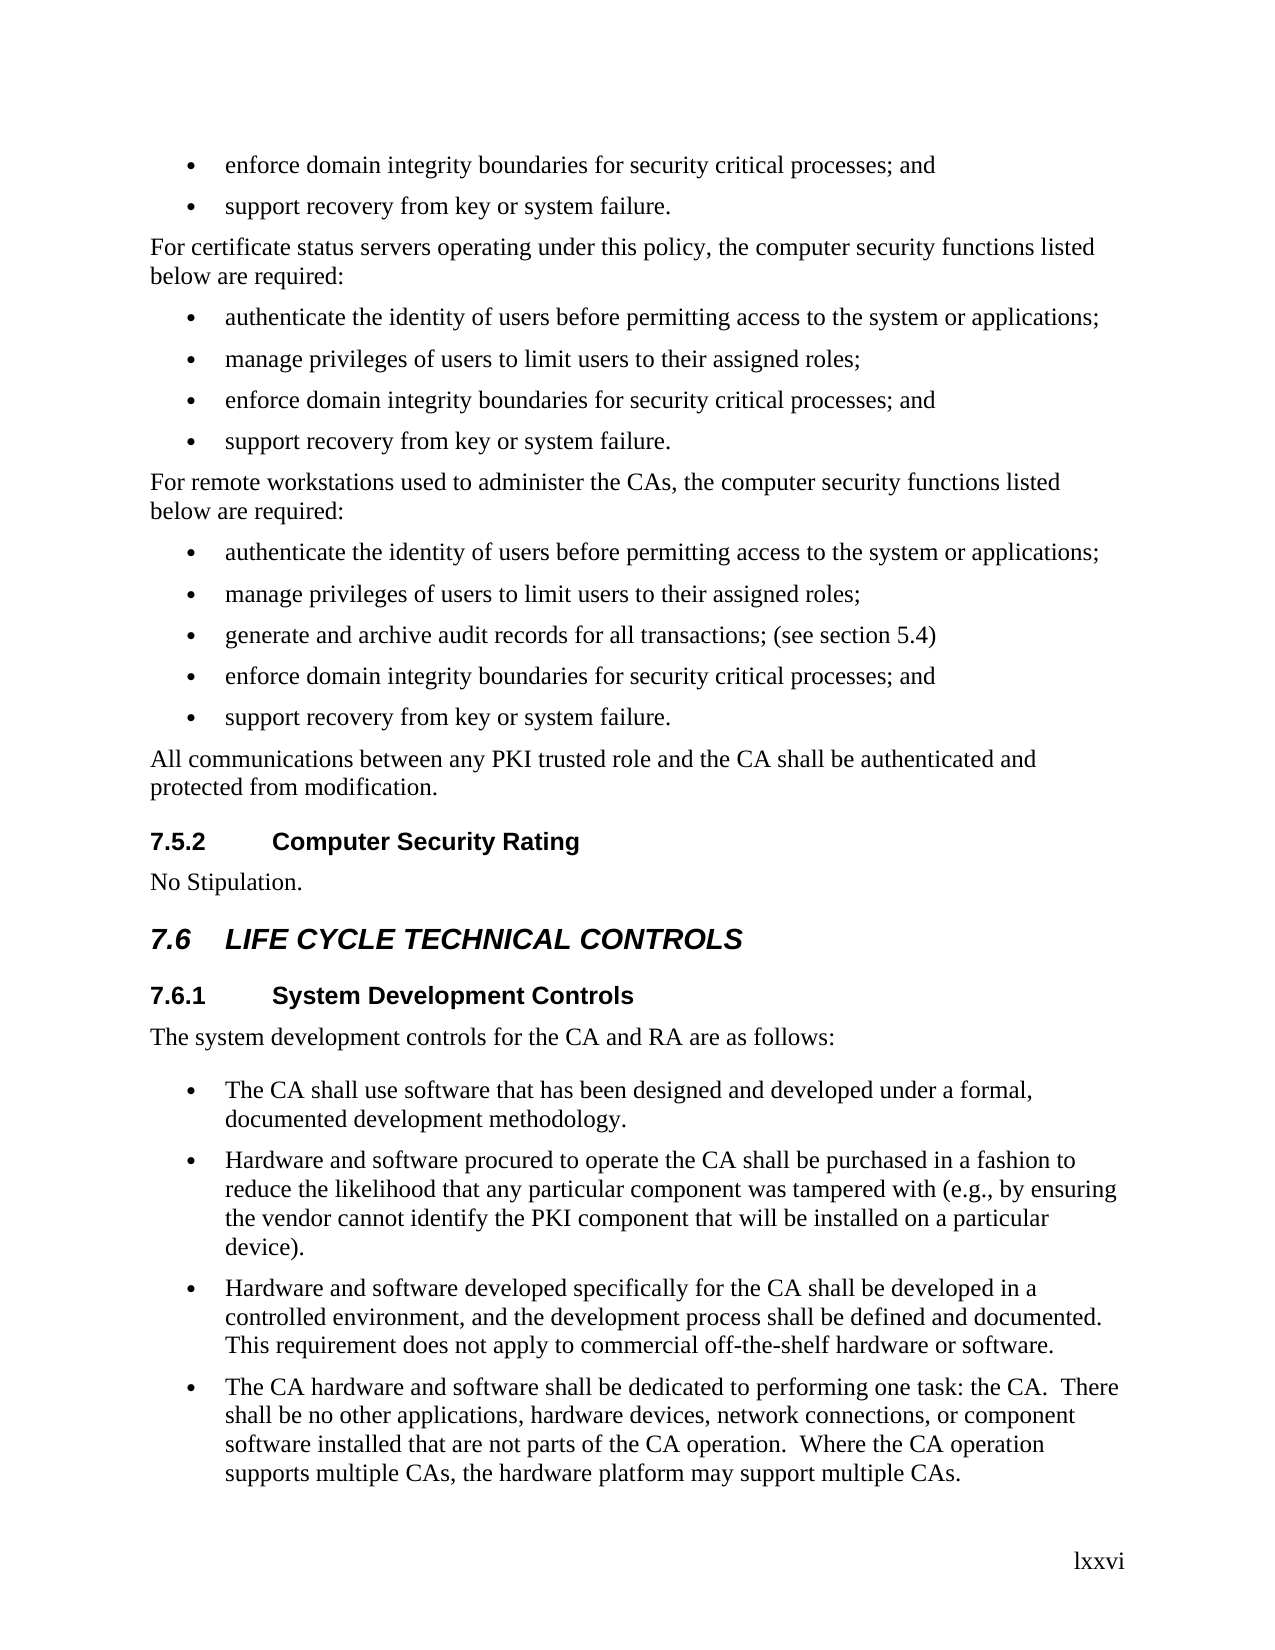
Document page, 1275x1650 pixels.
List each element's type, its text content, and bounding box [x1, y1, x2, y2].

text For certificate status servers operating under this policy, the computer security functions listed below are required: [150, 232, 1125, 290]
list enforce domain integrity boundaries for security critical processes; and [187, 661, 1125, 690]
list The CA hardware and software shall be dedicated to performing one task: the CA. There shall be no other applications, hardware devices, network connections, or component software installed that are not parts of the CA operation. Where the CA operation supports multiple CAs, the hardware platform may support multiple CAs. [187, 1372, 1125, 1487]
list manage privileges of users to limit users to their assigned roles; [187, 344, 1125, 372]
list Hardware and software developed specifically for the CA shall be developed in a controlled environment, and the development process shall be defined and documented. This requirement does not apply to commercial off-the-shelf hardware or software. [187, 1273, 1125, 1359]
text No Stipulation. [150, 867, 1125, 896]
list manage privileges of users to limit users to their assigned roles; [187, 579, 1125, 607]
text For remote workstations used to administer the CAs, the computer security functions listed below are required: [150, 467, 1125, 525]
list enforce domain integrity boundaries for security critical processes; and [187, 150, 1125, 179]
text The system development controls for the CA and RA are as follows: [150, 1022, 1125, 1050]
subtitle Life Cycle Technical Controls [150, 922, 1125, 955]
list authenticate the identity of users before permitting access to the system or applications; [187, 302, 1125, 331]
subtitle System Development Controls [150, 981, 1125, 1009]
list authenticate the identity of users before permitting access to the system or applications; [187, 537, 1125, 566]
text All communications between any PKI trusted role and the CA shall be authenticated and protected from modification. [150, 744, 1125, 801]
list support recovery from key or system failure. [187, 191, 1125, 220]
subtitle Computer Security Rating [150, 827, 1125, 856]
list support recovery from key or system failure. [187, 426, 1125, 455]
list Hardware and software procured to operate the CA shall be purchased in a fashion to reduce the likelihood that any particular component was tampered with (e.g., by ensuring the vendor cannot identify the PKI component that will be installed on a particular device). [187, 1145, 1125, 1260]
list enforce domain integrity boundaries for security critical processes; and [187, 385, 1125, 414]
list support recovery from key or system failure. [187, 702, 1125, 731]
list The CA shall use software that has been designed and developed under a formal, documented development methodology. [187, 1075, 1125, 1133]
list generate and archive audit records for all transactions; (see section 5.4) [187, 620, 1125, 649]
